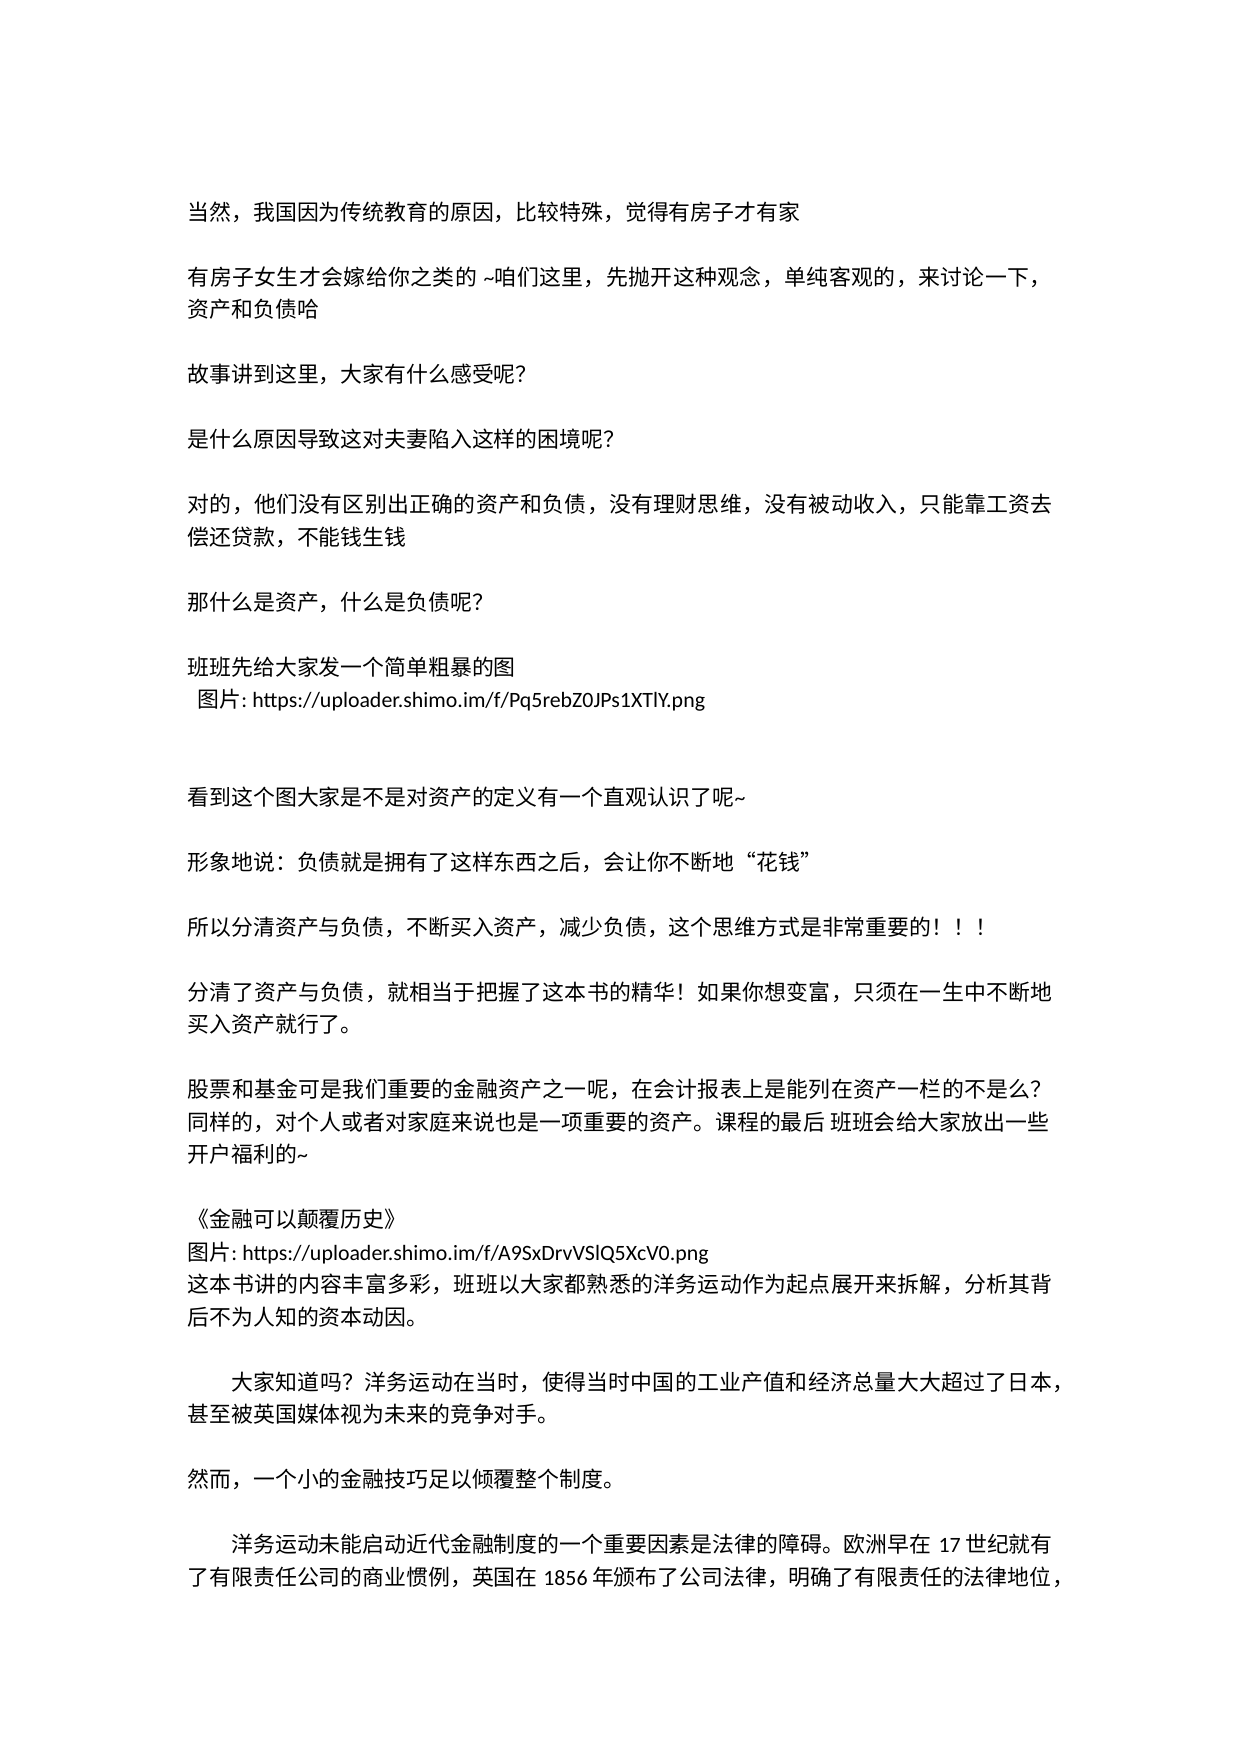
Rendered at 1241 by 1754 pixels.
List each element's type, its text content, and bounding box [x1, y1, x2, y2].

text 形象地说：负债就是拥有了这样东西之后，会让你不断地“花钱” [187, 844, 1053, 877]
text 这本书讲的内容丰富多彩，班班以大家都熟悉的洋务运动作为起点展开来拆解，分析其背后不为人知的资本动因。 [187, 1267, 1053, 1332]
text 对的，他们没有区别出正确的资产和负债，没有理财思维，没有被动收入，只能靠工资去偿还贷款，不能钱生钱 [187, 487, 1053, 552]
text 然而，一个小的金融技巧足以倾覆整个制度。 [187, 1462, 1053, 1494]
text 分清了资产与负债，就相当于把握了这本书的精华！如果你想变富，只须在一生中不断地买入资产就行了。 [187, 974, 1053, 1039]
text 当然，我国因为传统教育的原因，比较特殊，觉得有房子才有家 [187, 194, 1053, 227]
text 班班先给大家发一个简单粗暴的图 [187, 649, 1053, 682]
text 有房子女生才会嫁给你之类的 ~咱们这里，先抛开这种观念，单纯客观的，来讨论一下，资产和负债哈 [187, 259, 1053, 324]
text 图片: https://uploader.shimo.im/f/Pq5rebZ0JPs1XTlY.png [187, 682, 1053, 714]
text 所以分清资产与负债，不断买入资产，减少负债，这个思维方式是非常重要的！！！ [187, 909, 1053, 942]
text 看到这个图大家是不是对资产的定义有一个直观认识了呢~ [187, 779, 1053, 812]
text 那什么是资产，什么是负债呢？ [187, 584, 1053, 617]
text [187, 1527, 1053, 1592]
text 大家知道吗？洋务运动在当时，使得当时中国的工业产值和经济总量大大超过了日本，甚至被英国媒体视为未来的竞争对手。 [187, 1364, 1053, 1429]
text 《金融可以颠覆历史》 [187, 1202, 1053, 1234]
text 股票和基金可是我们重要的金融资产之一呢，在会计报表上是能列在资产一栏的不是么？同样的，对个人或者对家庭来说也是一项重要的资产。课程的最后 班班会给大家放出一些开户福利的~ [187, 1072, 1053, 1169]
text 是什么原因导致这对夫妻陷入这样的困境呢？ [187, 422, 1053, 454]
text 图片: https://uploader.shimo.im/f/A9SxDrvVSlQ5XcV0.png [187, 1234, 1053, 1267]
text 故事讲到这里，大家有什么感受呢？ [187, 357, 1053, 389]
